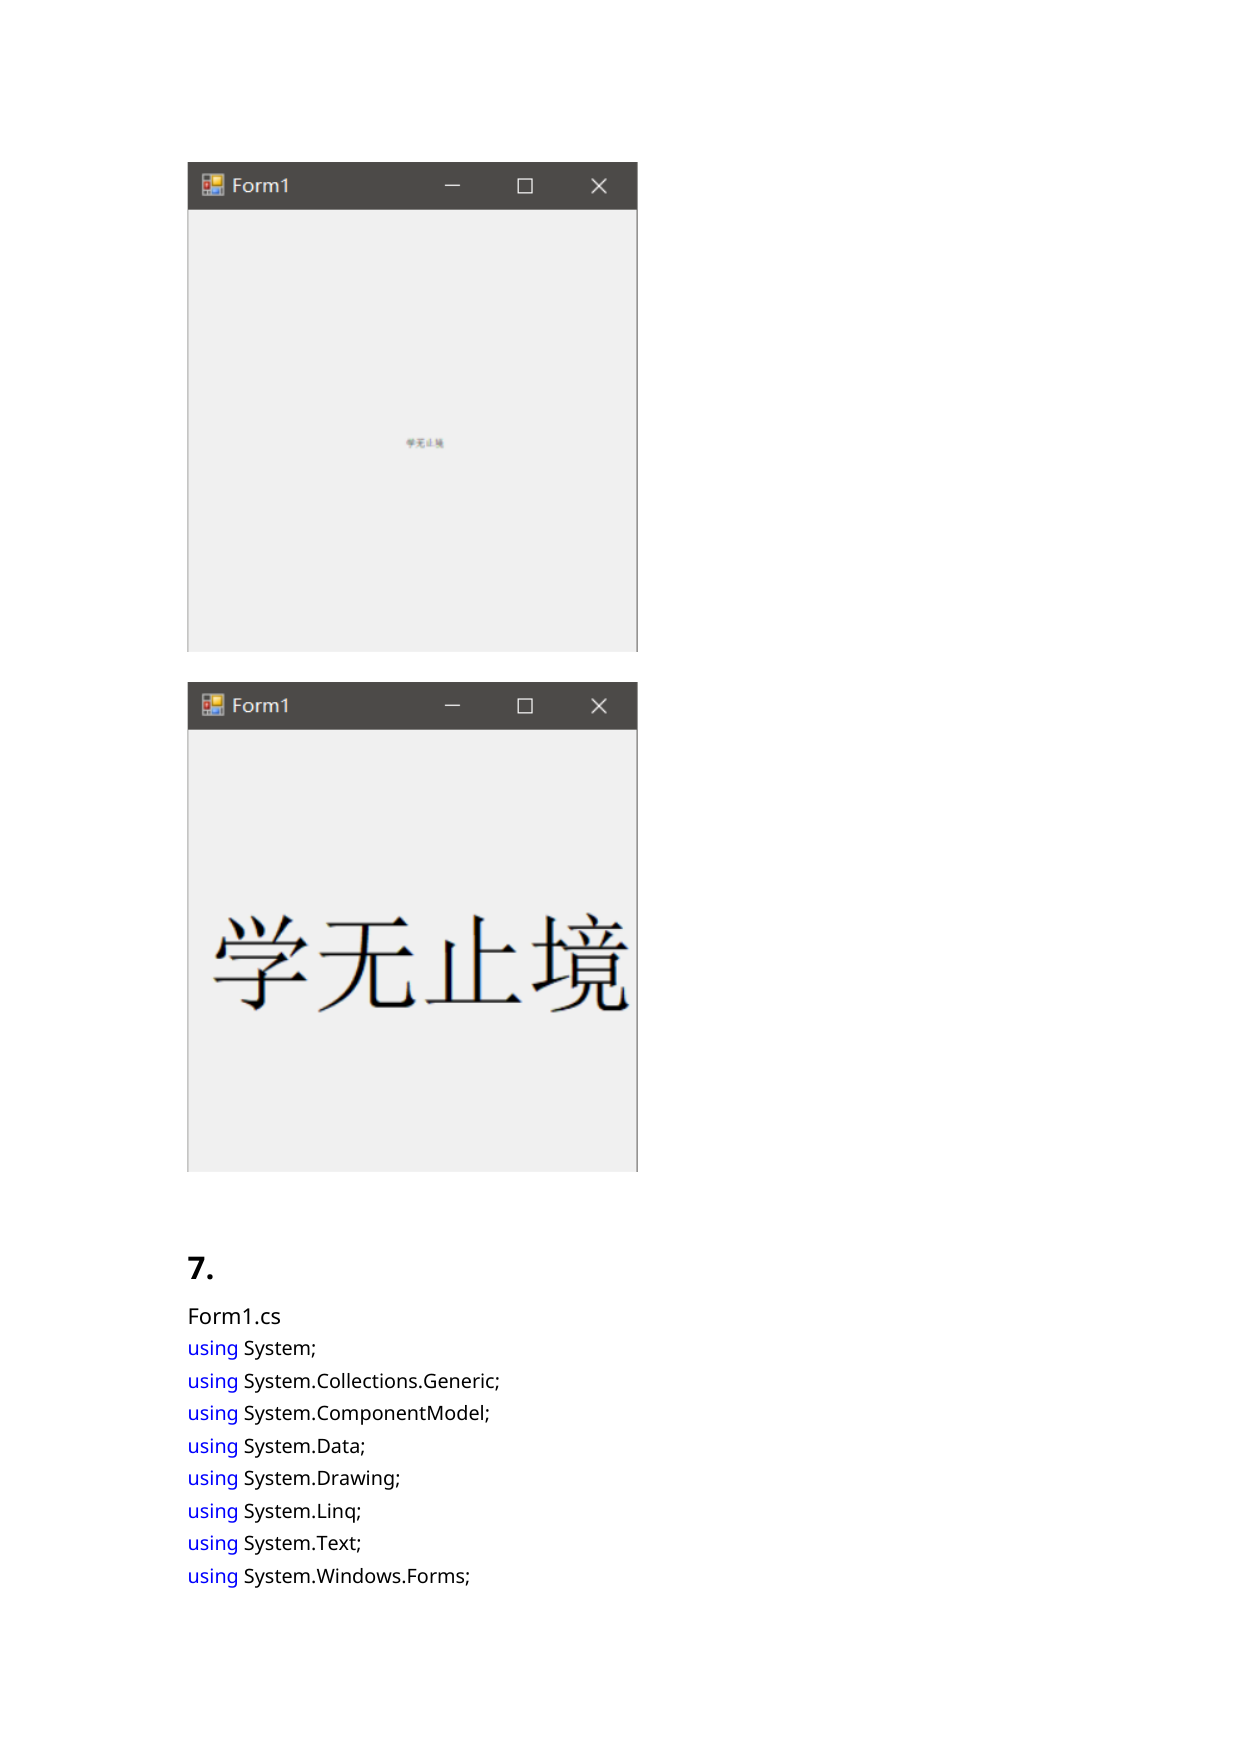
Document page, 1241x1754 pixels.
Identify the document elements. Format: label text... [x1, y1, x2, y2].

text using System; [187, 1332, 1053, 1364]
text using System.Windows.Forms; [187, 1559, 1053, 1592]
text using System.Data; [187, 1429, 1053, 1462]
text using System.Drawing; [187, 1462, 1053, 1494]
text Form1.cs [187, 1299, 1053, 1332]
text 7. [187, 1234, 1053, 1299]
text using System.Collections.Generic; [187, 1364, 1053, 1397]
text using System.Text; [187, 1527, 1053, 1559]
picture [187, 162, 638, 652]
text using System.Linq; [187, 1494, 1053, 1527]
text using System.ComponentModel; [187, 1397, 1053, 1429]
picture [187, 682, 638, 1172]
